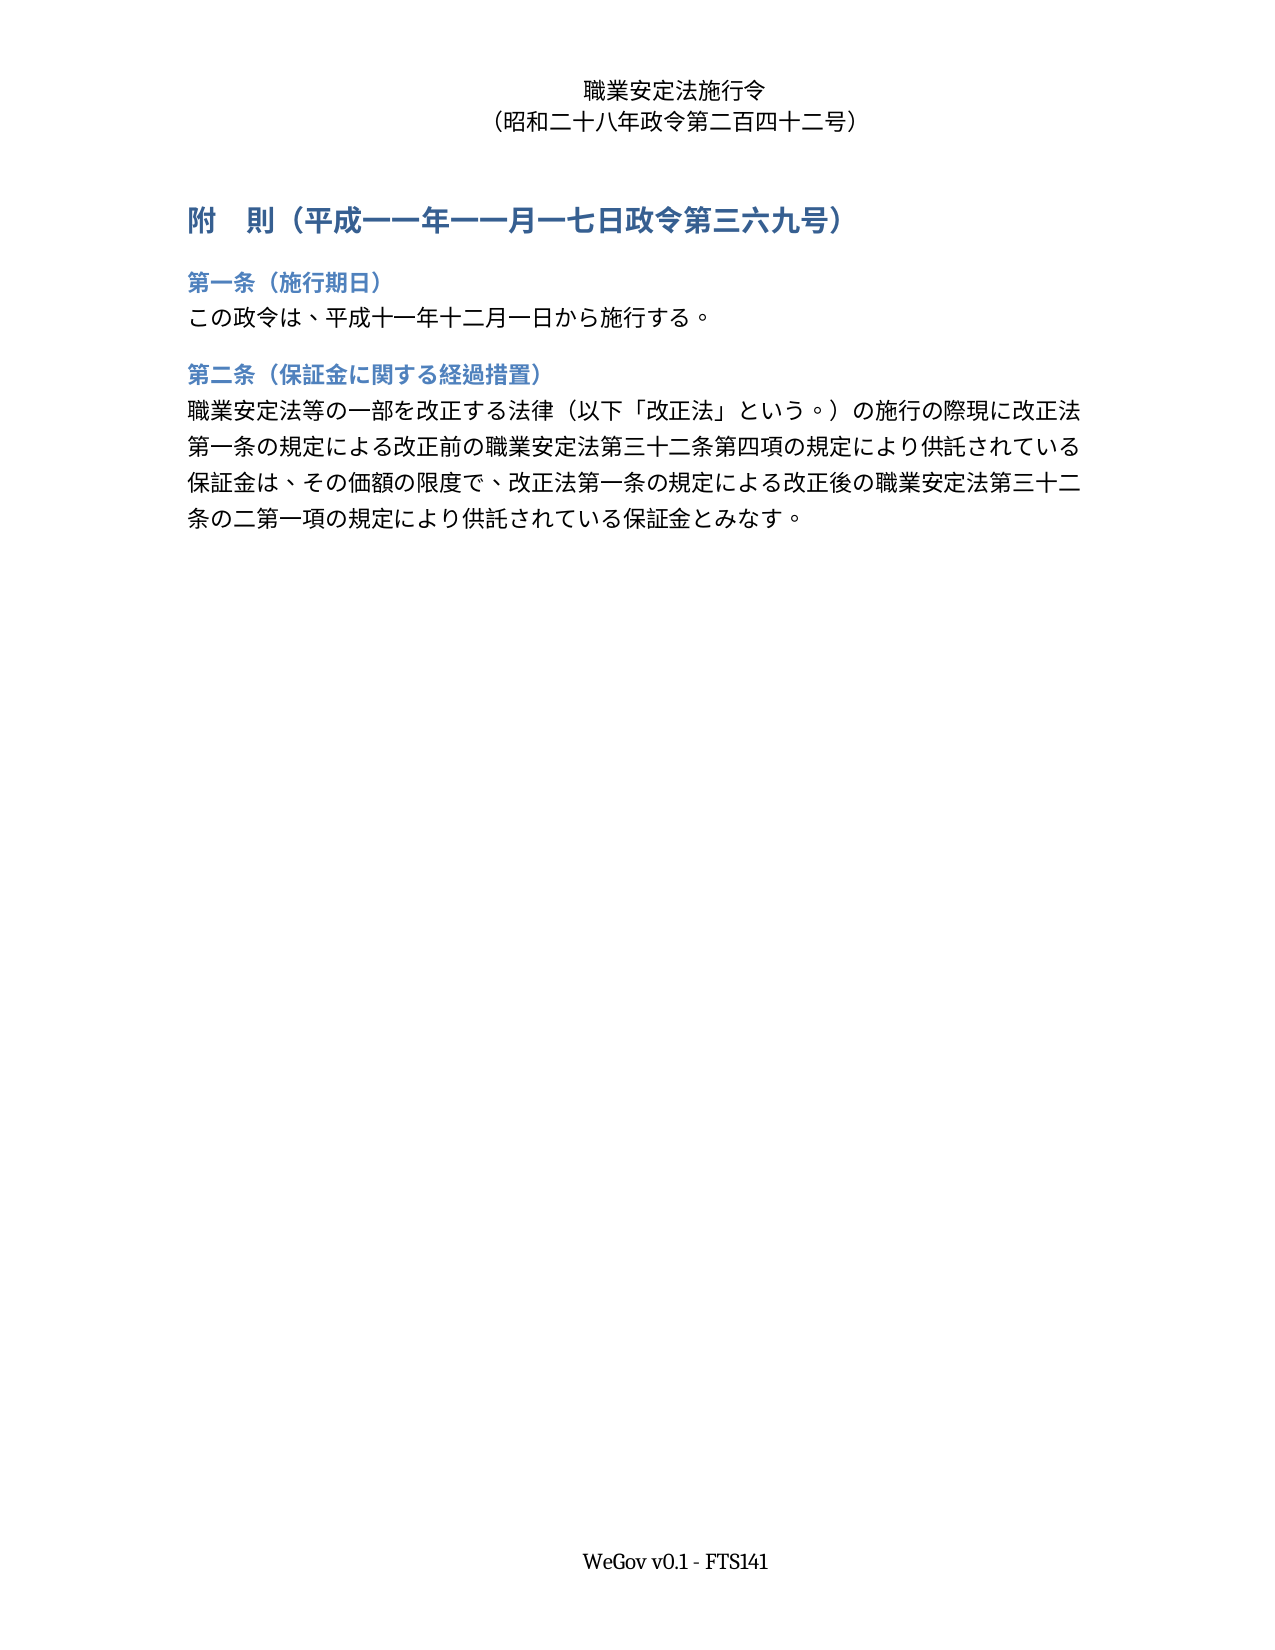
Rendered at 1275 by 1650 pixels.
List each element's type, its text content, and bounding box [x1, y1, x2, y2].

subtitle 附 則（平成一一年一一月一七日政令第三六九号） [187, 200, 1087, 240]
text 職業安定法等の一部を改正する法律（以下「改正法」という。）の施行の際現に改正法第一条の規定による改正前の職業安定法第三十二条第四項の規定により供託されている保証金は、その価額の限度で、改正法第一条の規定による改正後の職業安定法第三十二条の二第一項の規定により供託されている保証金とみなす。 [187, 395, 1087, 534]
subtitle 第一条（施行期日） [187, 266, 1087, 298]
text この政令は、平成十一年十二月一日から施行する。 [187, 302, 1087, 334]
subtitle 第二条（保証金に関する経過措置） [187, 359, 1087, 390]
